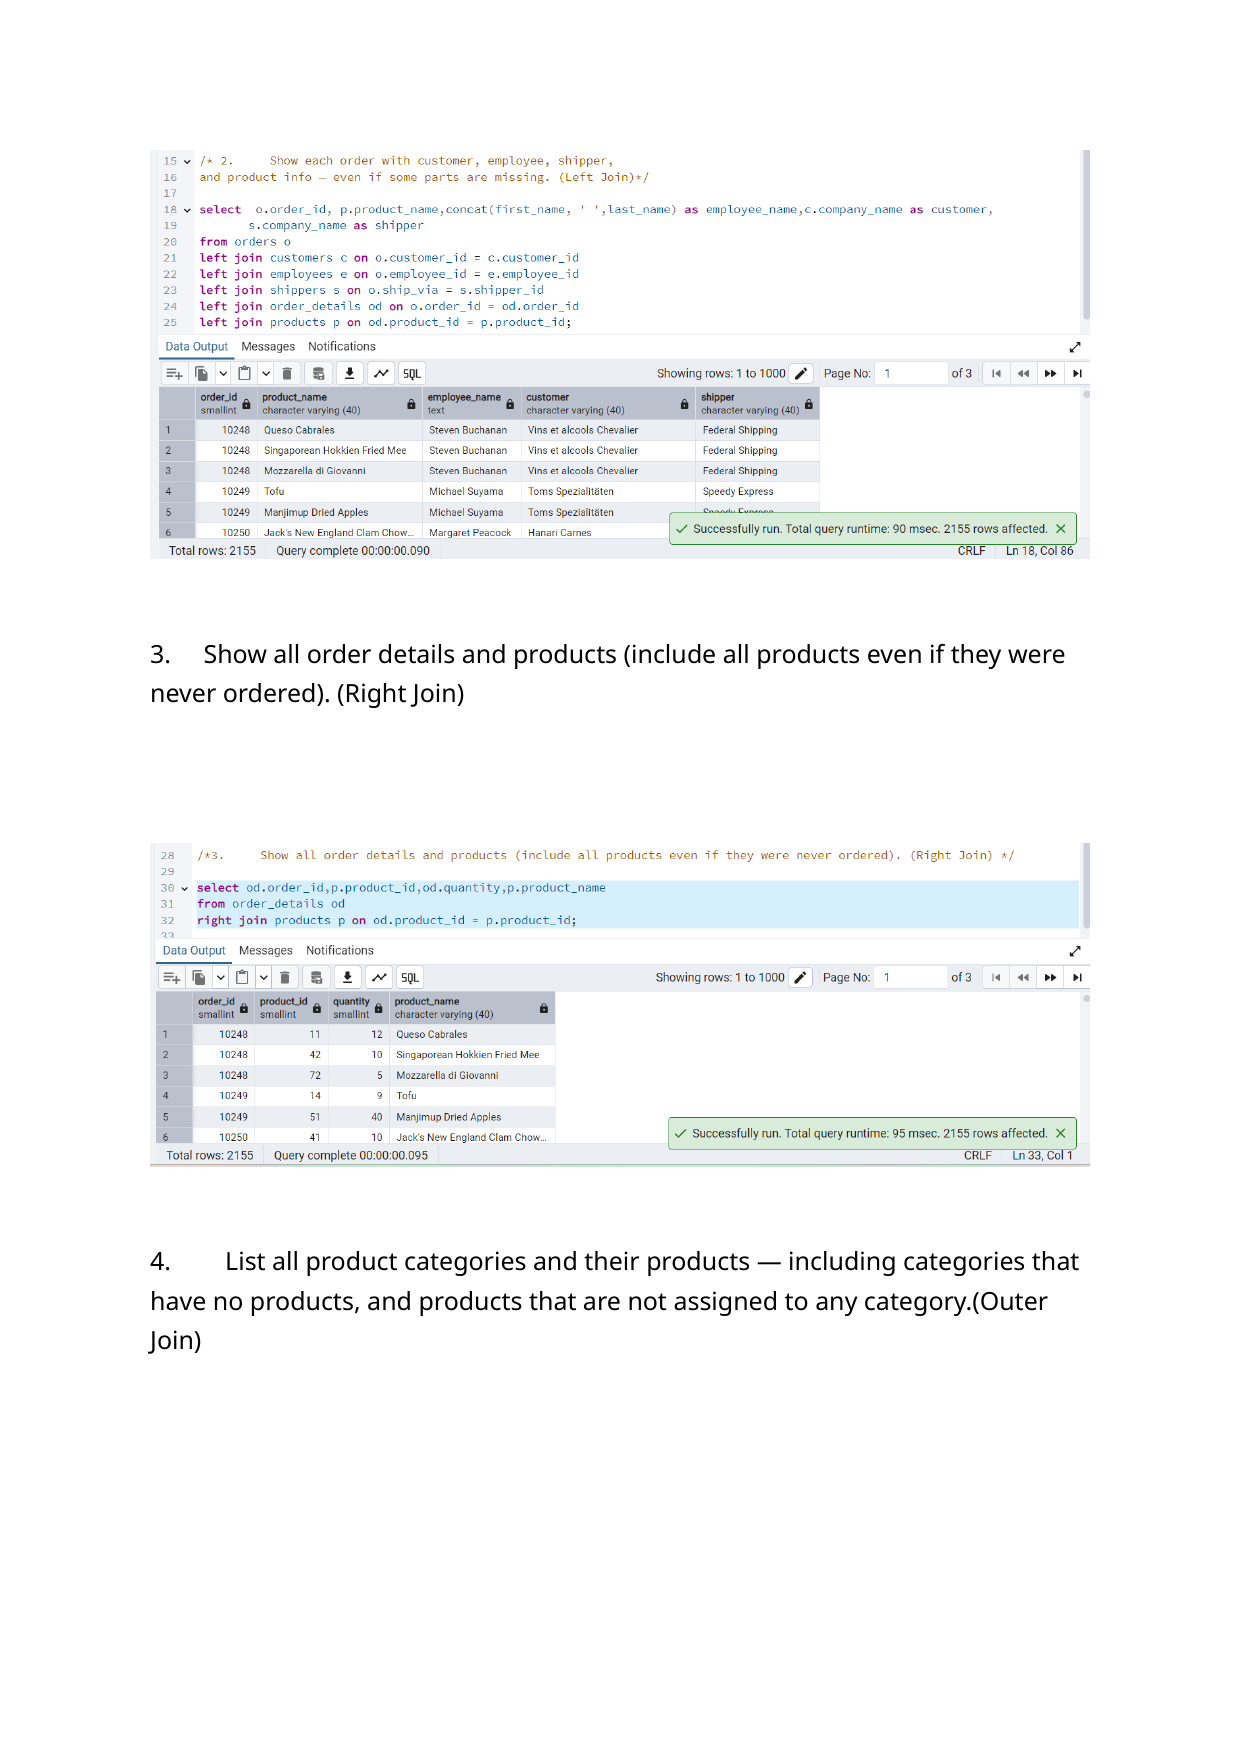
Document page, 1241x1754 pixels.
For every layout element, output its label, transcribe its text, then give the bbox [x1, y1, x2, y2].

picture [150, 843, 1091, 1167]
text 4. List all product categories and their products — including categories that have no products, and products that are not assigned to any category.(Outer Join) [150, 1244, 1090, 1356]
text 3. Show all order details and products (include all products even if they were never ordered). (Right Join) [150, 637, 1090, 710]
picture [150, 150, 1091, 559]
